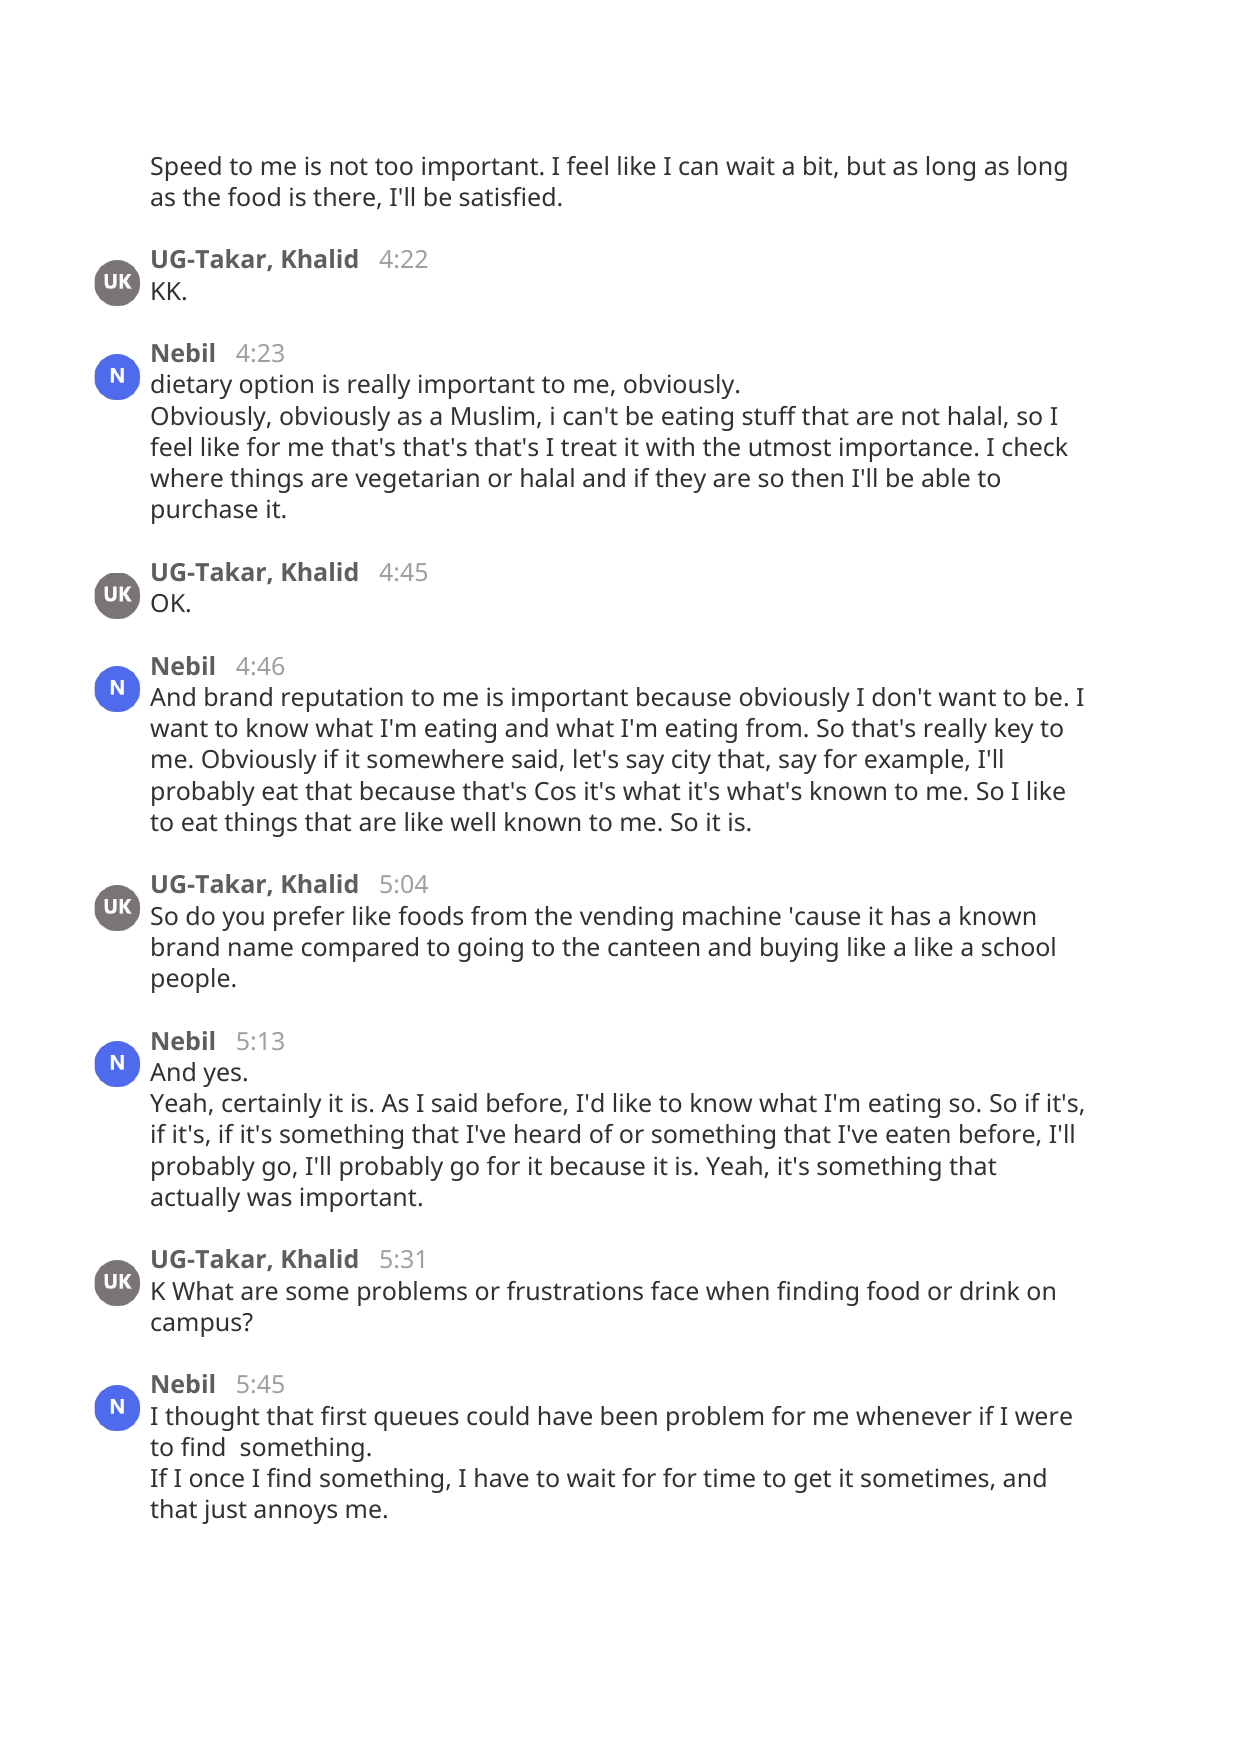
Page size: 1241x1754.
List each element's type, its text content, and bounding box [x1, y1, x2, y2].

picture [94, 666, 140, 712]
text UG-Takar, Khalid 4:22 KK. [150, 212, 1090, 306]
picture [94, 354, 140, 400]
picture [94, 260, 140, 306]
text Nebil 5:13 And yes. Yeah, certainly it is. As I said before, I'd like to know what I'm eating so. So if it's, if it's, if it's something that I've heard of or something that I've eaten before, I'll probably go, I'll probably go for it because it is. Yeah, it's something that actually was important. [150, 994, 1090, 1212]
text UG-Takar, Khalid 5:04 So do you prefer like foods from the vending machine 'cause it has a known brand name compared to going to the canteen and buying like a like a school people. [150, 837, 1090, 994]
picture [94, 1260, 140, 1306]
text Nebil 4:23 dietary option is really important to me, obviously. Obviously, obviously as a Muslim, i can't be eating stuff that are not halal, so I feel like for me that's that's that's I treat it with the utmost importance. I check where things are vegetarian or halal and if they are so then I'll be able to purchase it. [150, 306, 1090, 525]
picture [94, 1041, 140, 1087]
text Nebil 4:46 And brand reputation to me is important because obviously I don't want to be. I want to know what I'm eating and what I'm eating from. So that's really key to me. Obviously if it somewhere said, let's say city that, say for example, I'll probably eat that because that's Cos it's what it's what's known to me. So I like to eat things that are like well known to me. So it is. [150, 619, 1090, 837]
picture [94, 885, 140, 931]
picture [94, 573, 140, 619]
text Nebil 5:45 I thought that first queues could have been problem for me whenever if I were to find something. If I once I find something, I have to wait for for time to get it sometimes, and that just annoys me. [150, 1337, 1090, 1525]
picture [94, 1385, 140, 1431]
text UG-Takar, Khalid 5:31 K What are some problems or frustrations face when finding food or drink on campus? [150, 1212, 1090, 1337]
text UG-Takar, Khalid 4:45 OK. [150, 525, 1090, 619]
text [150, 150, 1090, 212]
